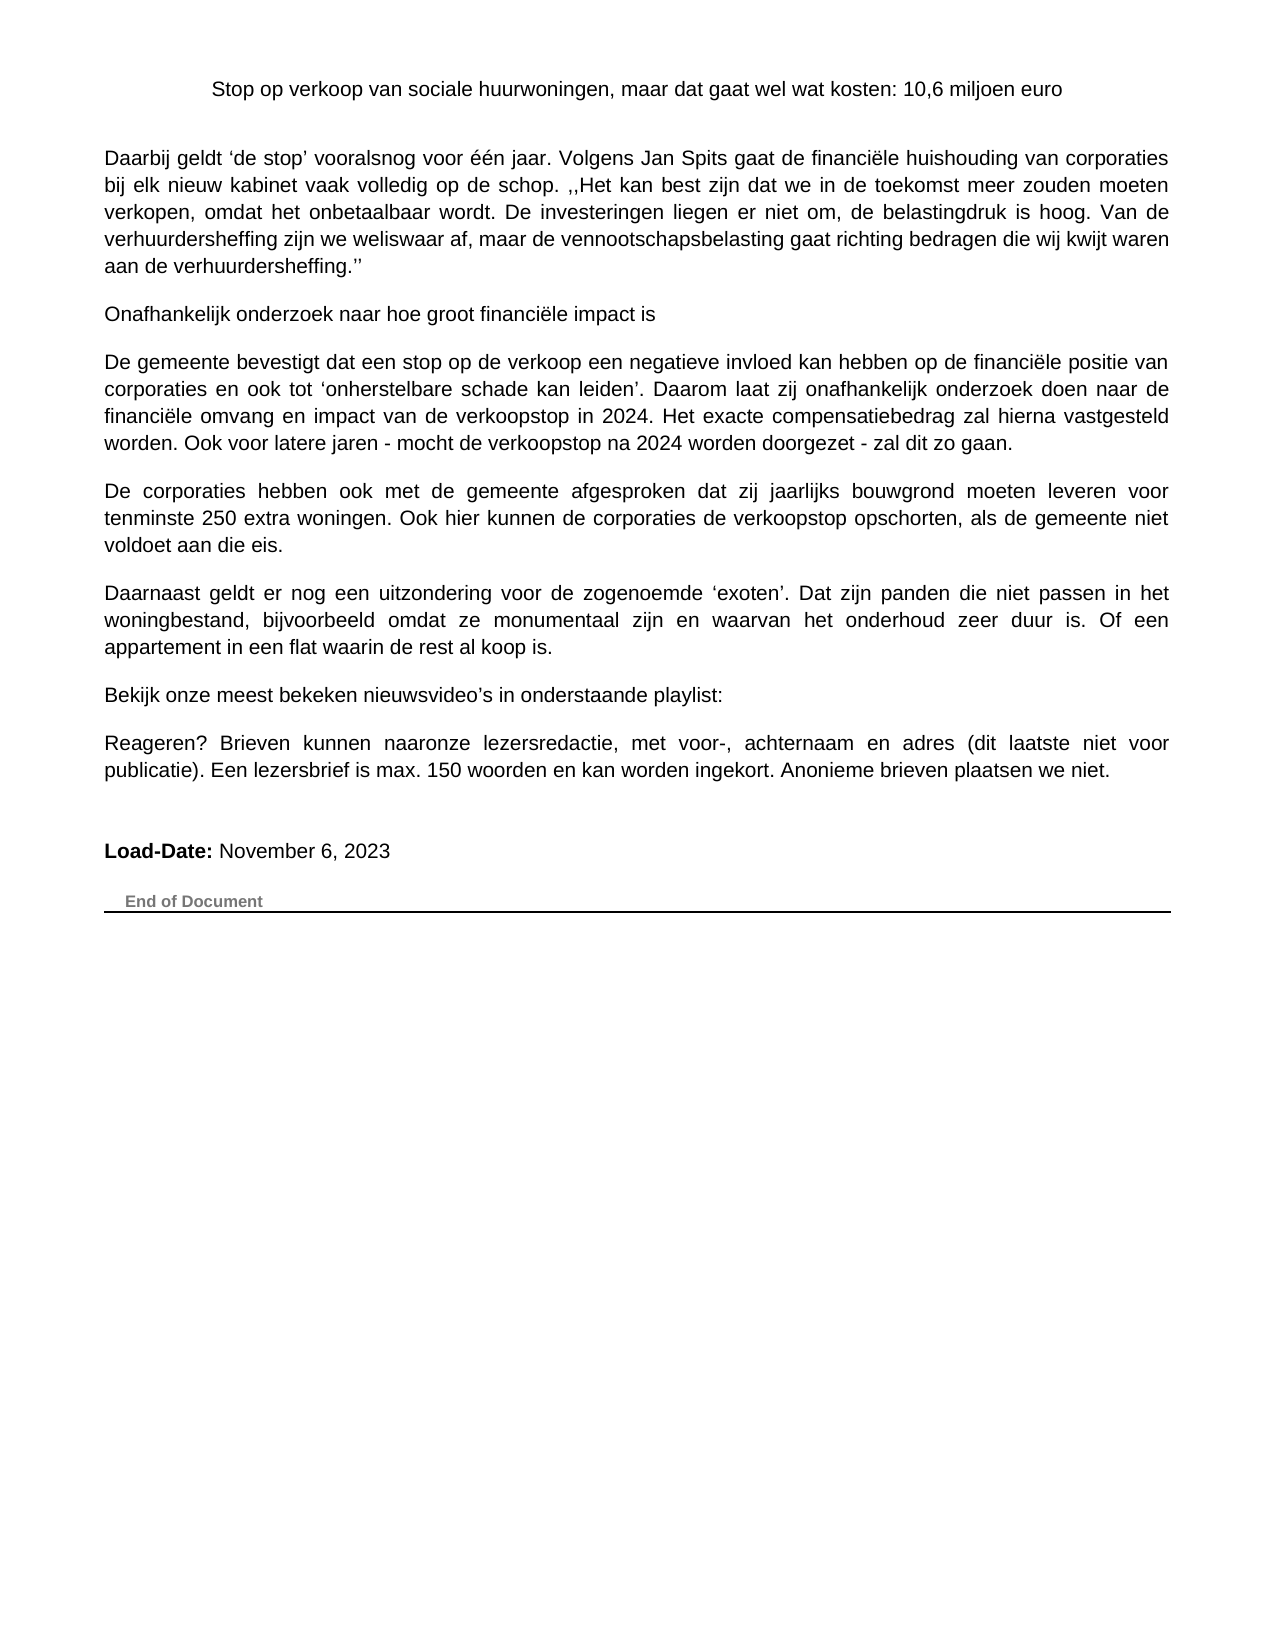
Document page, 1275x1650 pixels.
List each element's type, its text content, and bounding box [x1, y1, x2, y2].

text De corporaties hebben ook met de gemeente afgesproken dat zij jaarlijks bouwgrond moeten leveren voor tenminste 250 extra woningen. Ook hier kunnen de corporaties de verkoopstop opschorten, als de gemeente niet voldoet aan die eis. [104, 476, 1171, 557]
text Load-Date: November 6, 2023 [104, 807, 1171, 863]
text Daarnaast geldt er nog een uitzondering voor de zogenoemde ‘exoten’. Dat zijn panden die niet passen in het woningbestand, bijvoorbeeld omdat ze monumentaal zijn en waarvan het onderhoud zeer duur is. Of een appartement in een flat waarin de rest al koop is. [104, 578, 1171, 659]
text End of Document [125, 891, 1171, 911]
text Onafhankelijk onderzoek naar hoe groot financiële impact is [104, 298, 1171, 326]
text Bekijk onze meest bekeken nieuwsvideo’s in onderstaande playlist: [104, 680, 1171, 707]
text Daarbij geldt ‘de stop’ vooralsnog voor één jaar. Volgens Jan Spits gaat de financiële huishouding van corporaties bij elk nieuw kabinet vaak volledig op de schop. ,,Het kan best zijn dat we in de toekomst meer zouden moeten verkopen, omdat het onbetaalbaar wordt. De investeringen liegen er niet om, de belastingdruk is hoog. Van de verhuurdersheffing zijn we weliswaar af, maar de vennootschapsbelasting gaat richting bedragen die wij kwijt waren aan de verhuurdersheffing.’’ [104, 142, 1171, 278]
text De gemeente bevestigt dat een stop op de verkoop een negatieve invloed kan hebben op de financiële positie van corporaties en ook tot ‘onherstelbare schade kan leiden’. Daarom laat zij onafhankelijk onderzoek doen naar de financiële omvang en impact van de verkoopstop in 2024. Het exacte compensatiebedrag zal hierna vastgesteld worden. Ook voor latere jaren - mocht de verkoopstop na 2024 worden doorgezet - zal dit zo gaan. [104, 346, 1171, 455]
text Reageren? Brieven kunnen naaronze lezersredactie, met voor-, achternaam en adres (dit laatste niet voor publicatie). Een lezersbrief is max. 150 woorden en kan worden ingekort. Anonieme brieven plaatsen we niet. [104, 728, 1171, 782]
